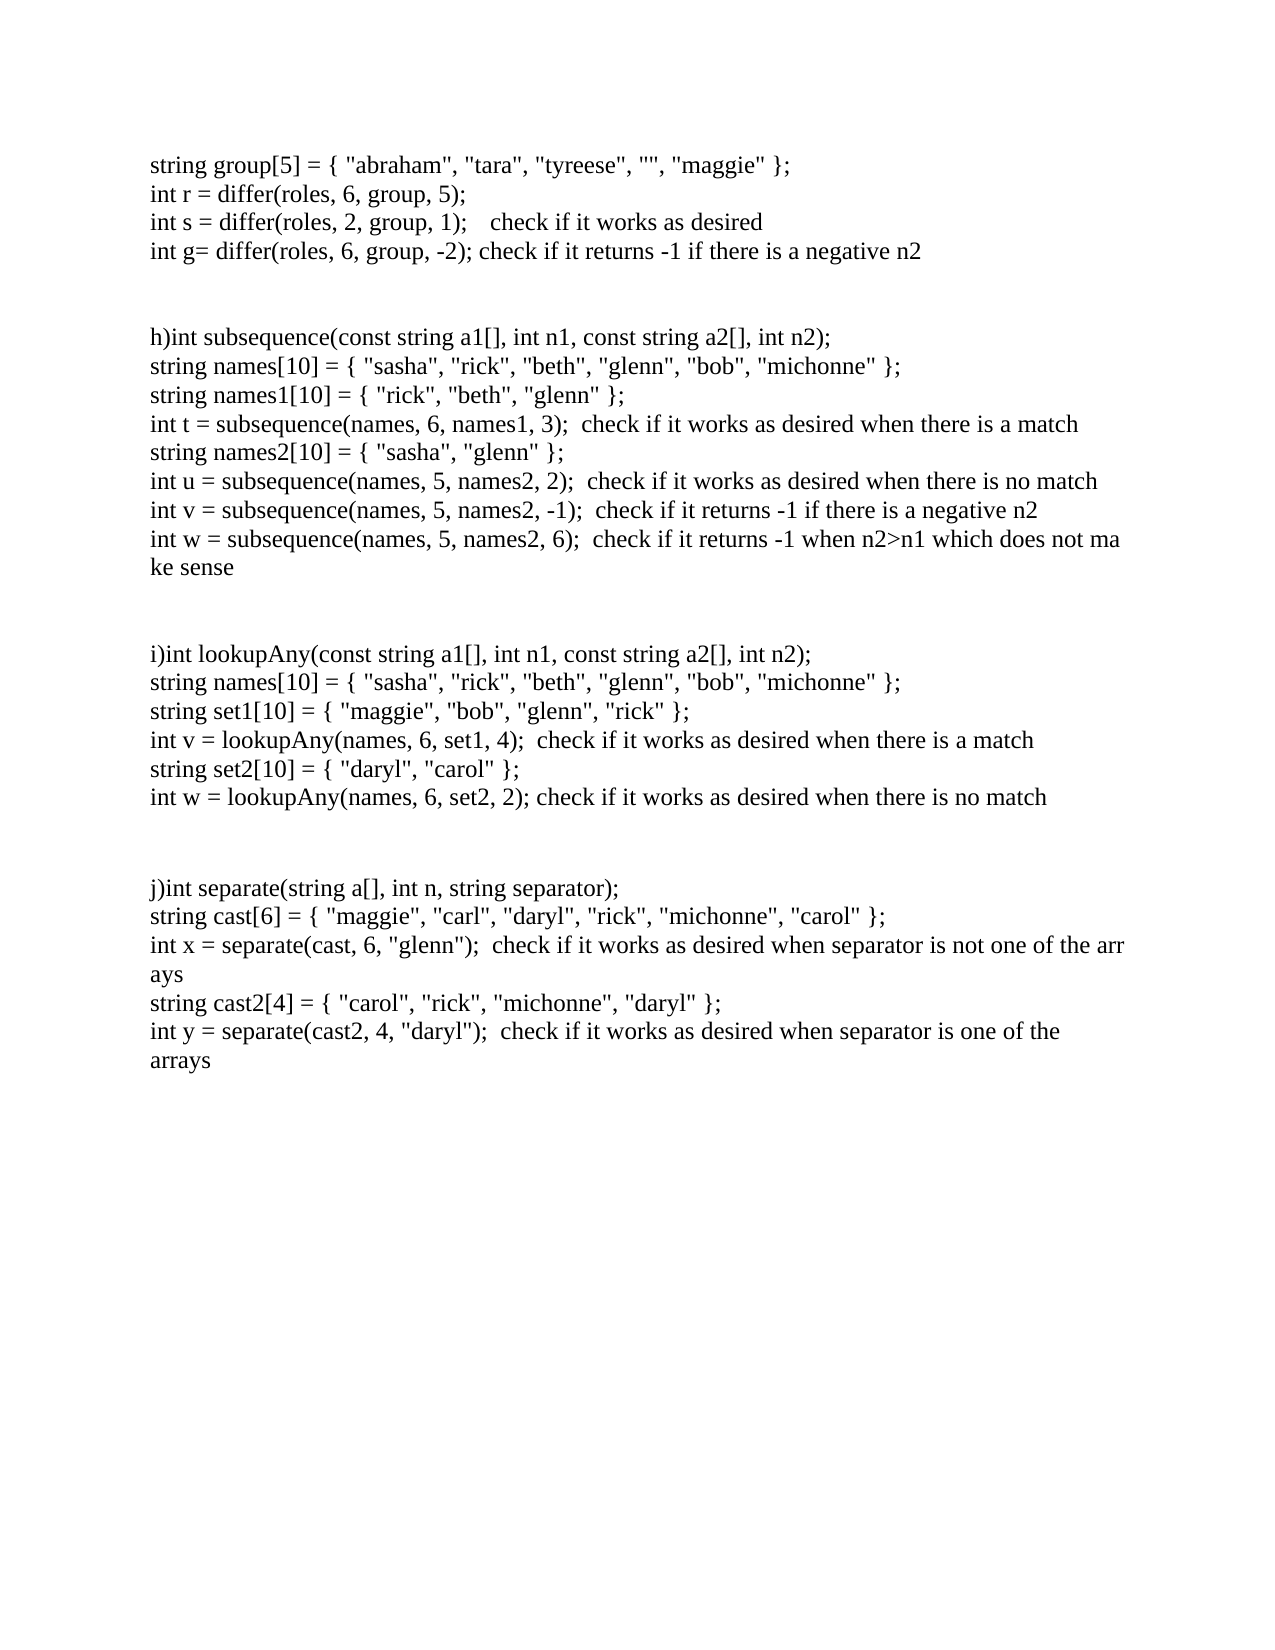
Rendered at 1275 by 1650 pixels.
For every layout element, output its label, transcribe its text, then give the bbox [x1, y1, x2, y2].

text int r = differ(roles, 6, group, 5); [150, 179, 1125, 207]
text int w = subsequence(names, 5, names2, 6); check if it returns -1 when n2>n1 which does not make sense [150, 524, 1125, 581]
text string set1[10] = { "maggie", "bob", "glenn", "rick" }; [150, 696, 1125, 725]
text int t = subsequence(names, 6, names1, 3); check if it works as desired when there is a match [150, 409, 1125, 437]
text int y = separate(cast2, 4, "daryl"); check if it works as desired when separator is one of the arrays [150, 1016, 1125, 1074]
text string names1[10] = { "rick", "beth", "glenn" }; [150, 380, 1125, 409]
text int u = subsequence(names, 5, names2, 2); check if it works as desired when there is no match [150, 466, 1125, 495]
text int g= differ(roles, 6, group, -2); check if it returns -1 if there is a negative n2 [150, 236, 1125, 265]
text string cast[6] = { "maggie", "carl", "daryl", "rick", "michonne", "carol" }; [150, 901, 1125, 930]
text int s = differ(roles, 2, group, 1); check if it works as desired [150, 207, 1125, 236]
text j)int separate(string a[], int n, string separator); [150, 873, 1125, 901]
text string names[10] = { "sasha", "rick", "beth", "glenn", "bob", "michonne" }; [150, 351, 1125, 380]
text int v = subsequence(names, 5, names2, -1); check if it returns -1 if there is a negative n2 [150, 495, 1125, 524]
text int w = lookupAny(names, 6, set2, 2); check if it works as desired when there is no match [150, 782, 1125, 811]
text string group[5] = { "abraham", "tara", "tyreese", "", "maggie" }; [150, 150, 1125, 179]
text string names[10] = { "sasha", "rick", "beth", "glenn", "bob", "michonne" }; [150, 667, 1125, 696]
text string cast2[4] = { "carol", "rick", "michonne", "daryl" }; [150, 988, 1125, 1016]
text i)int lookupAny(const string a1[], int n1, const string a2[], int n2); [150, 639, 1125, 667]
text string set2[10] = { "daryl", "carol" }; [150, 754, 1125, 782]
text int v = lookupAny(names, 6, set1, 4); check if it works as desired when there is a match [150, 725, 1125, 754]
text int x = separate(cast, 6, "glenn"); check if it works as desired when separator is not one of the arrays [150, 930, 1125, 988]
text h)int subsequence(const string a1[], int n1, const string a2[], int n2); [150, 322, 1125, 351]
text string names2[10] = { "sasha", "glenn" }; [150, 437, 1125, 466]
